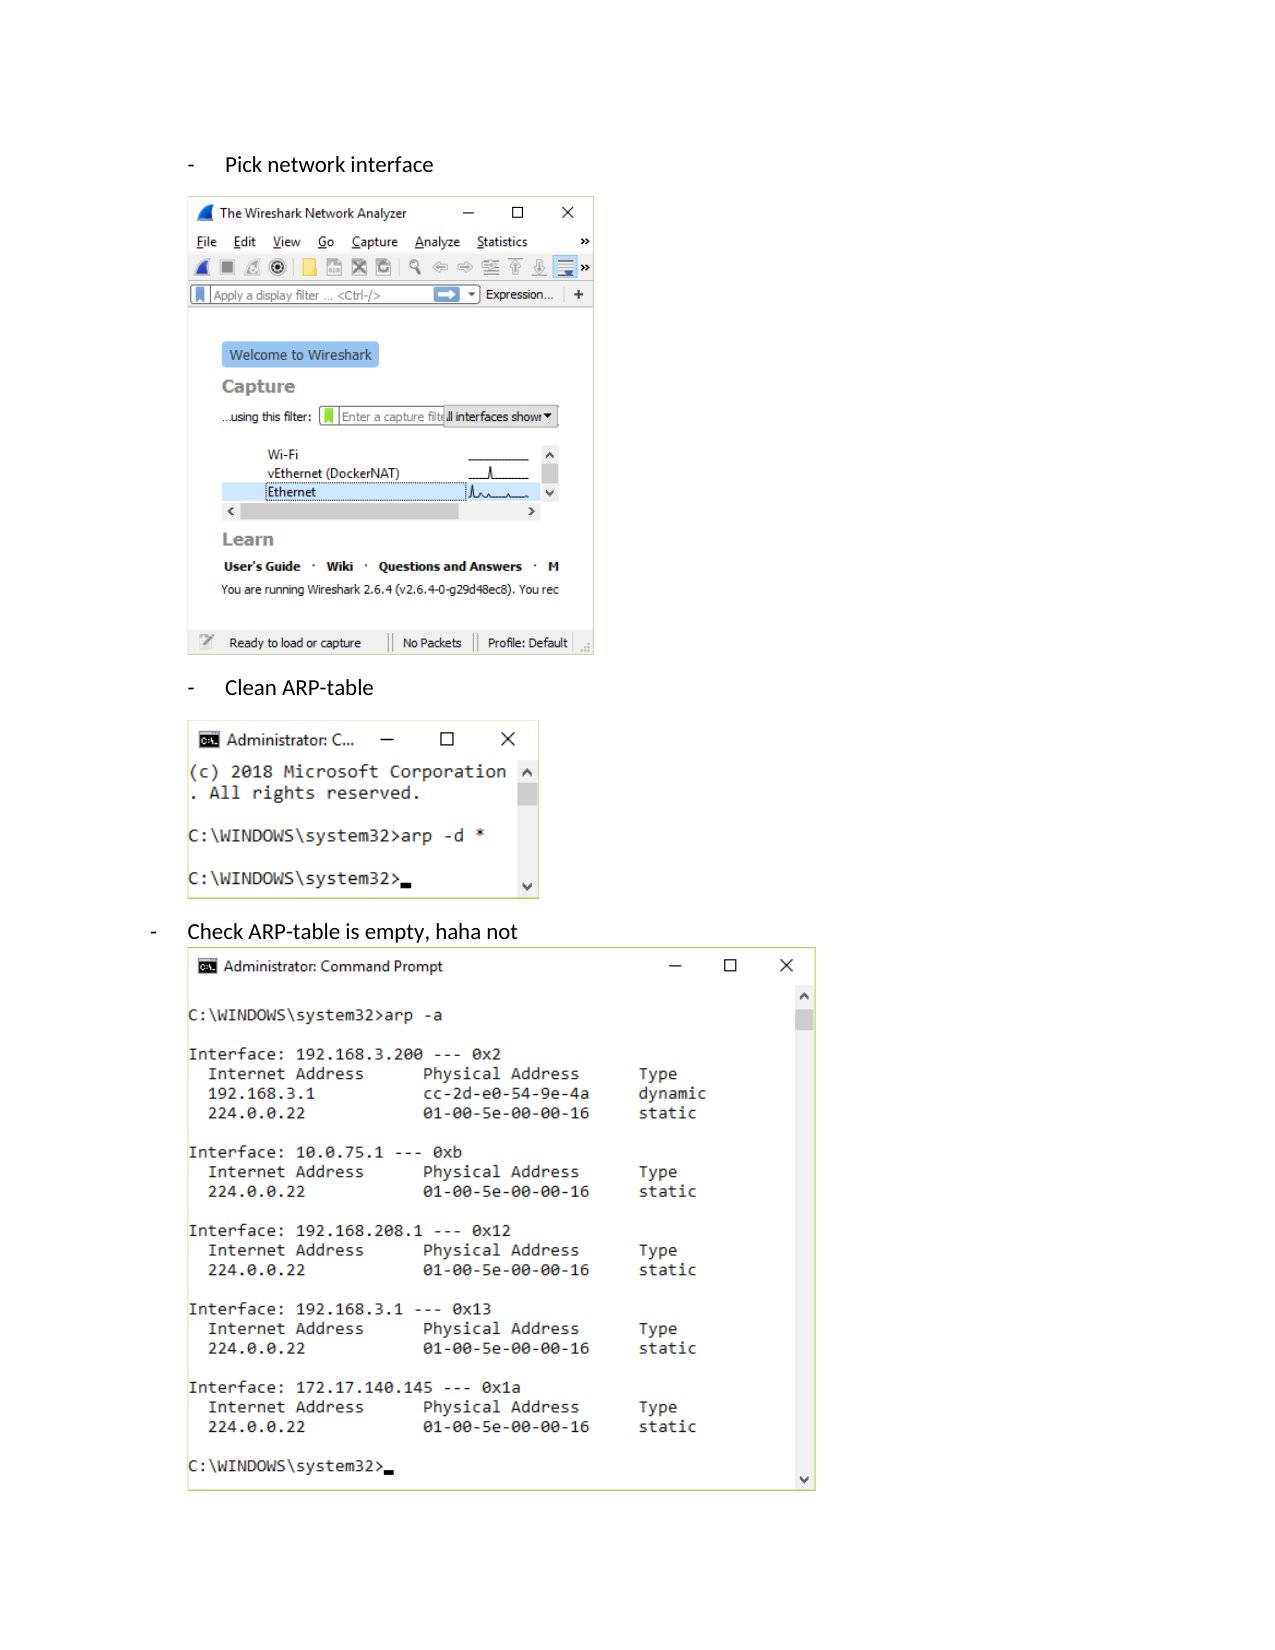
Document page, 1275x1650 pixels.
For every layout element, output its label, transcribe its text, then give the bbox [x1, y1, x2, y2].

picture [187, 720, 539, 899]
picture [187, 947, 816, 1491]
picture [187, 196, 594, 655]
list Clean ARP-table [187, 673, 1125, 701]
list Pick network interface [187, 150, 1125, 178]
